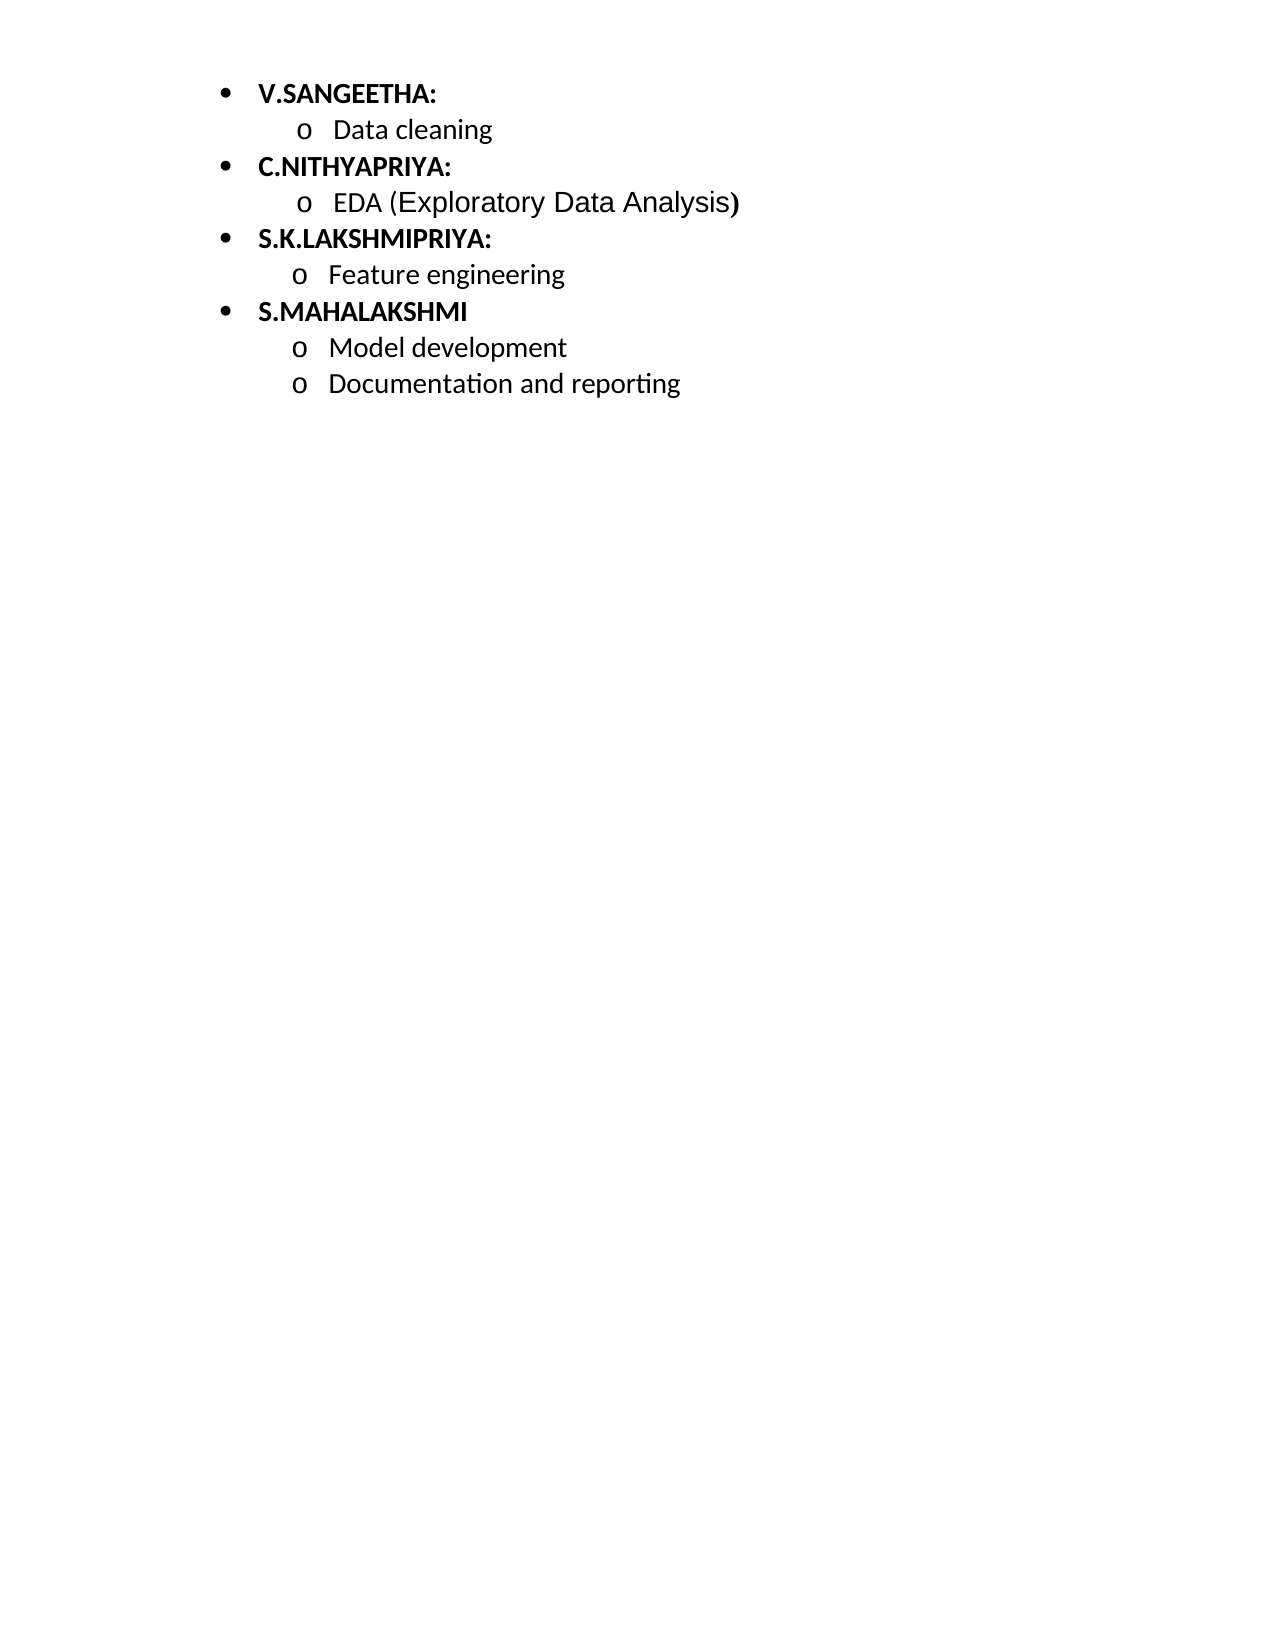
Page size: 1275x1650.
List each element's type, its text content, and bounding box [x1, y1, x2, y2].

subtitle C.NITHYAPRIYA: [221, 147, 1210, 183]
list Documentation and reporting [291, 365, 1210, 401]
list EDA (Exploratory Data Analysis) [296, 183, 1210, 219]
subtitle V.SANGEETHA: [221, 75, 1210, 111]
list Data cleaning [296, 111, 1210, 147]
list Model development [291, 329, 1210, 365]
list Feature engineering [291, 256, 1210, 292]
subtitle S.K.LAKSHMIPRIYA: [221, 219, 1210, 256]
subtitle S.MAHALAKSHMI [221, 292, 1210, 329]
